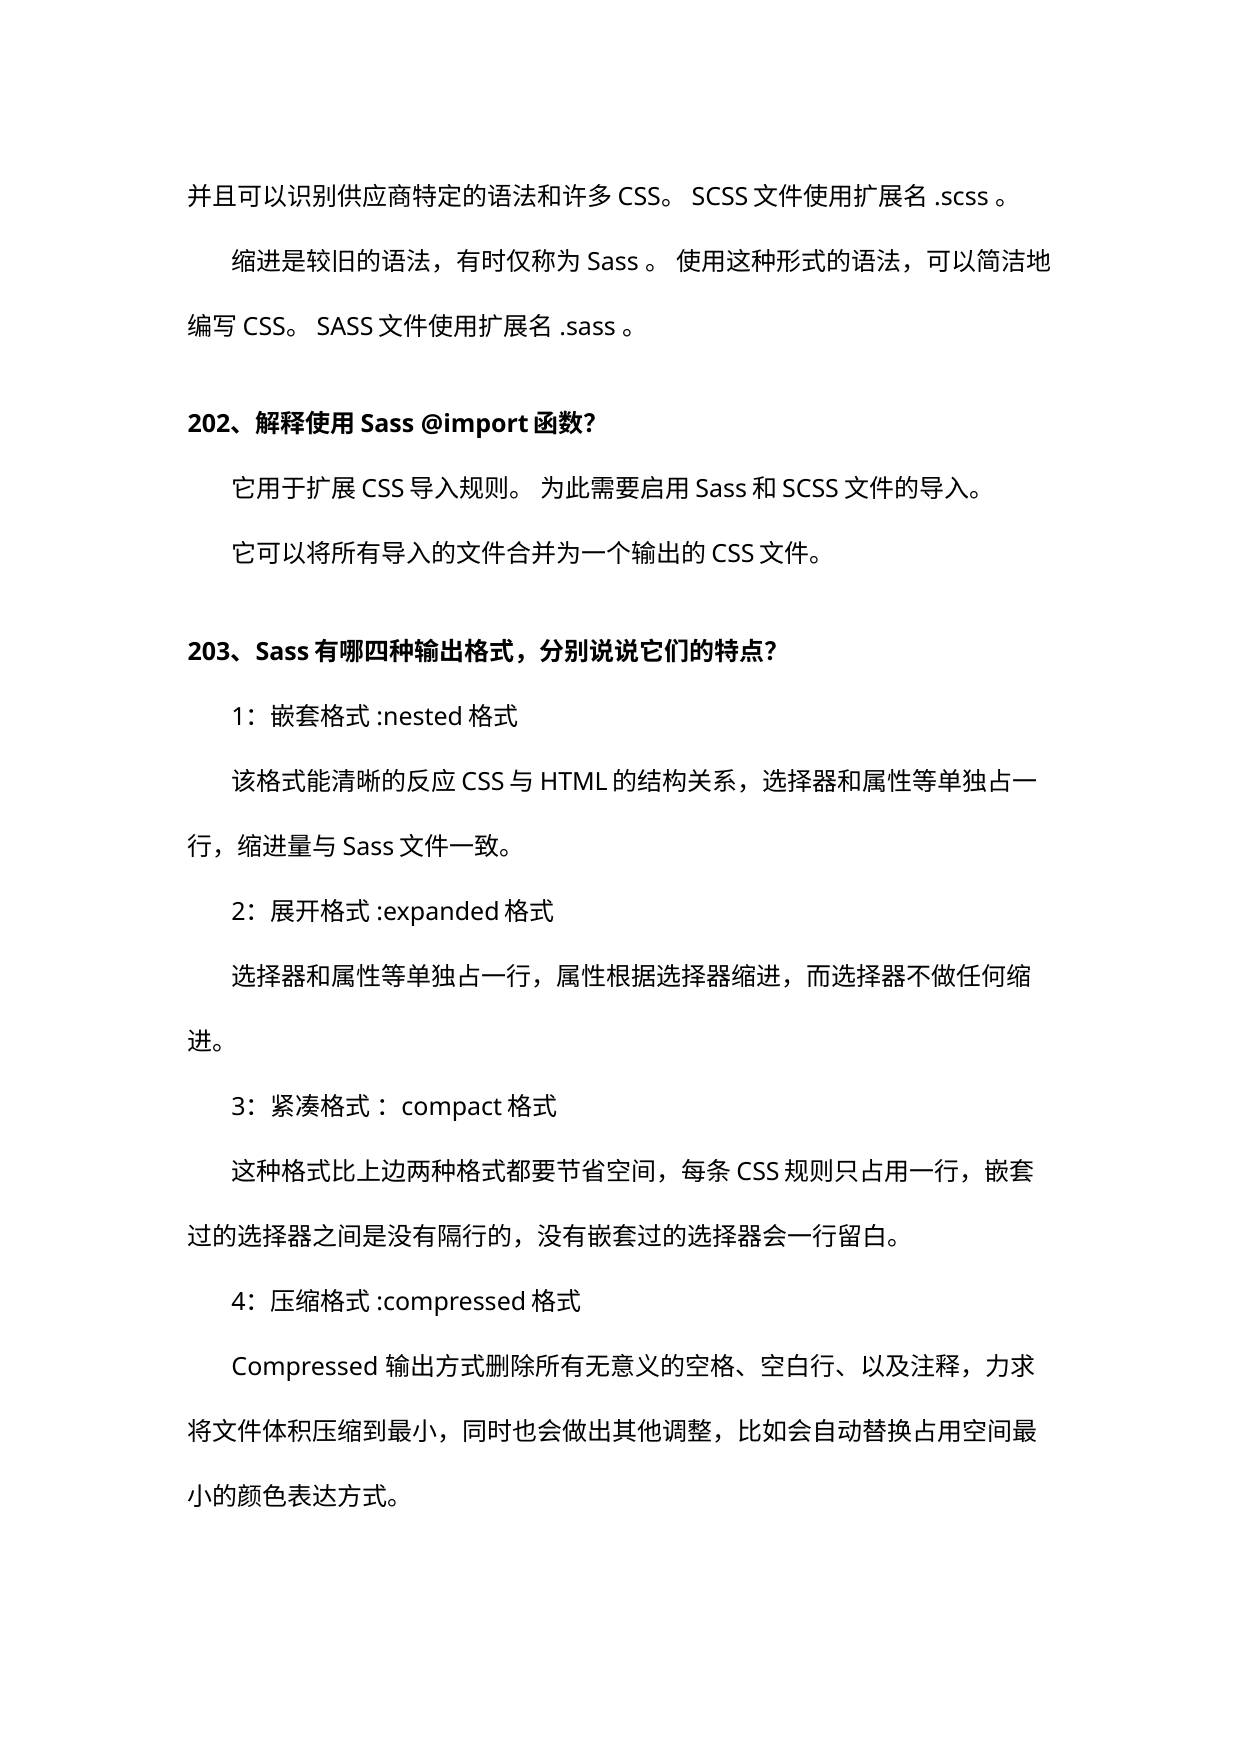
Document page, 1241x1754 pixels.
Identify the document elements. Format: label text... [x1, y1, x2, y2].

list SCSS（Sassy CSS）是CSS语法的扩展，可以更容易地维护大型样式表，并且可以识别供应商特定的语法和许多CSS。 SCSS文件使用扩展名 .scss 。 [187, 162, 1053, 227]
list 选择器和属性等单独占一行，属性根据选择器缩进，而选择器不做任何缩进。 [187, 942, 1053, 1072]
list 4：压缩格式 :compressed格式 [187, 1267, 1053, 1332]
list 这种格式比上边两种格式都要节省空间，每条CSS规则只占用一行，嵌套过的选择器之间是没有隔行的，没有嵌套过的选择器会一行留白。 [187, 1137, 1053, 1267]
list 3：紧凑格式 ：compact格式 [187, 1072, 1053, 1137]
list Sass有哪四种输出格式，分别说说它们的特点？ [187, 617, 1053, 682]
list 它可以将所有导入的文件合并为一个输出的CSS文件。 [187, 519, 1053, 584]
list 1：嵌套格式 :nested格式 [187, 682, 1053, 747]
list Compressed 输出方式删除所有无意义的空格、空白行、以及注释，力求将文件体积压缩到最小，同时也会做出其他调整，比如会自动替换占用空间最小的颜色表达方式。 [187, 1332, 1053, 1527]
list 该格式能清晰的反应CSS与HTML的结构关系，选择器和属性等单独占一行，缩进量与Sass文件一致。 [187, 747, 1053, 877]
list 它用于扩展CSS导入规则。 为此需要启用Sass和SCSS文件的导入。 [187, 454, 1053, 519]
list 解释使用Sass @import函数？ [187, 389, 1053, 454]
list 缩进是较旧的语法，有时仅称为 Sass 。 使用这种形式的语法，可以简洁地编写CSS。 SASS文件使用扩展名 .sass 。 [187, 227, 1053, 357]
list 2：展开格式 :expanded格式 [187, 877, 1053, 942]
